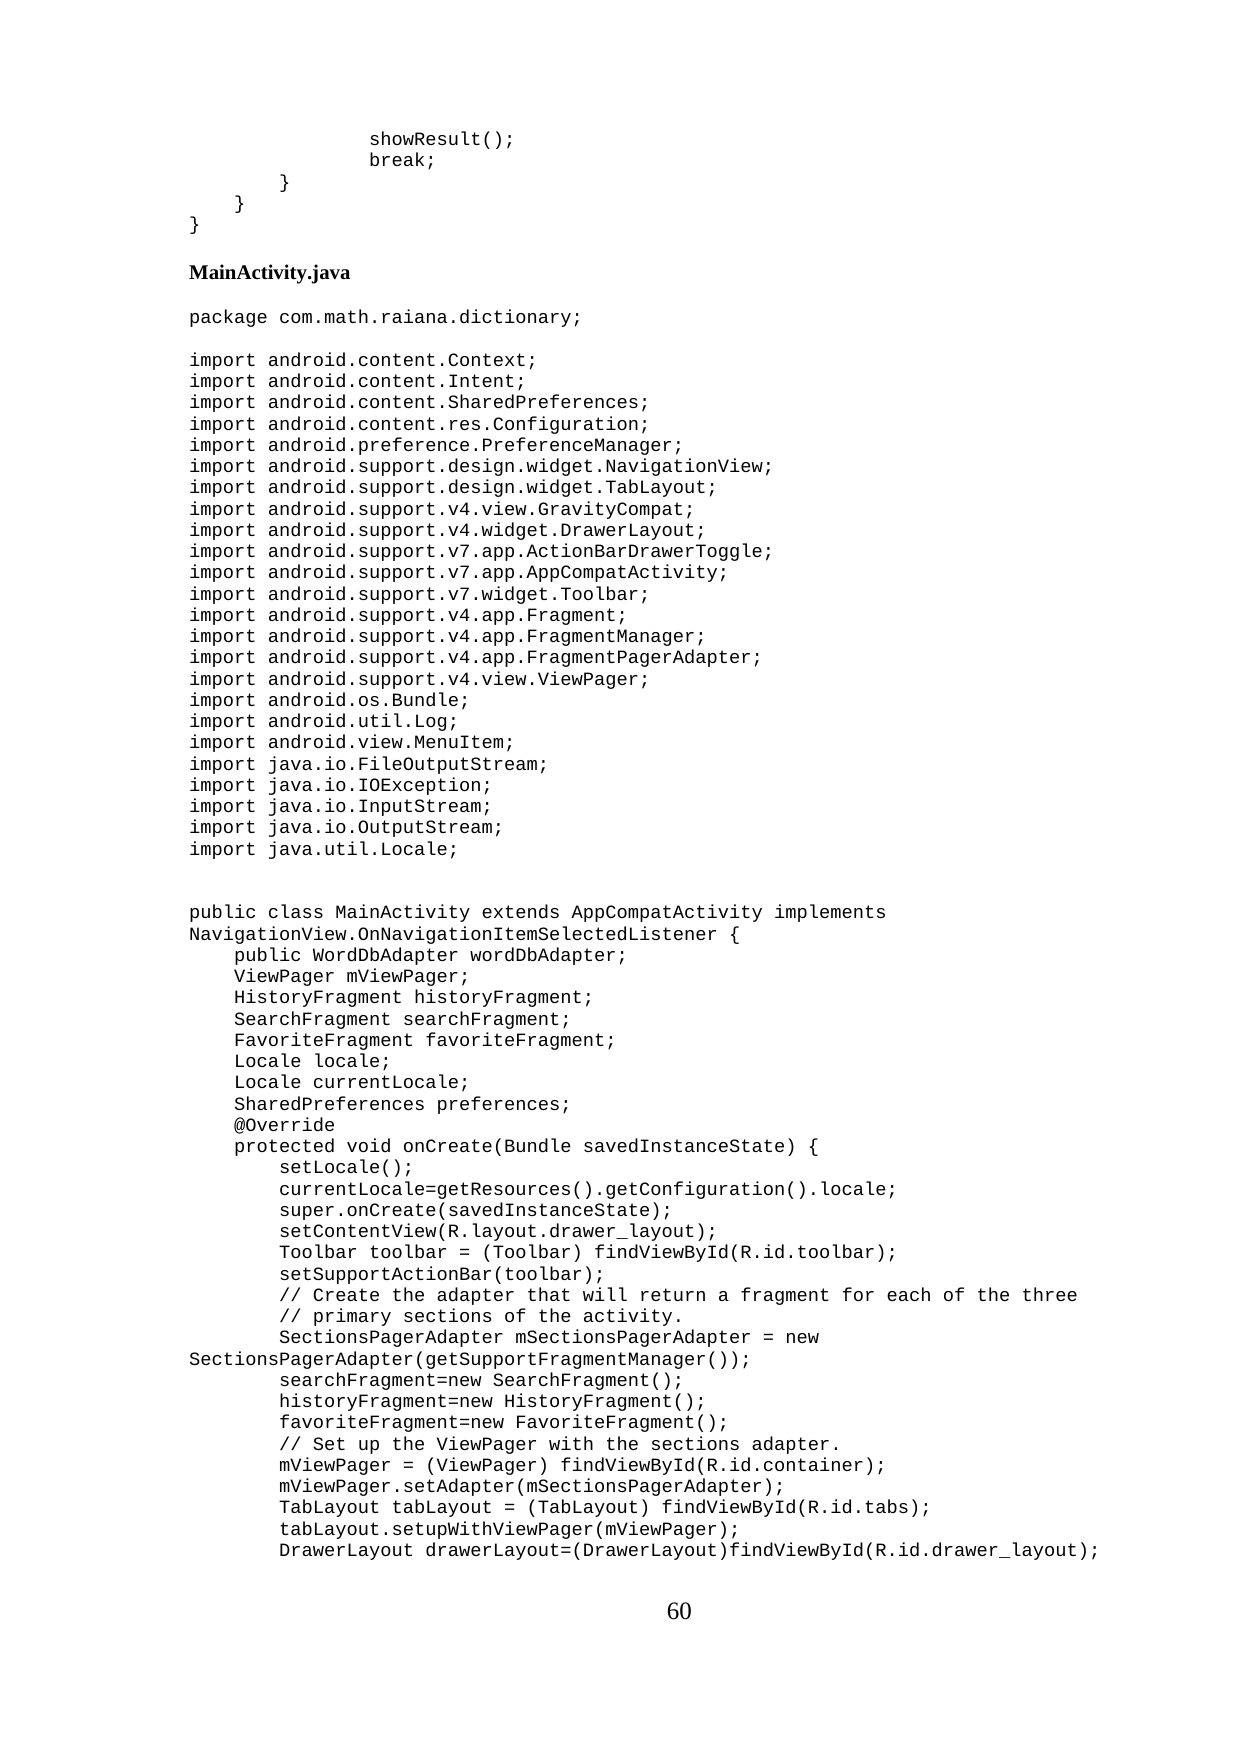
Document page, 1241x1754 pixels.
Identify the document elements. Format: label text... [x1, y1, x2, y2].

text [189, 130, 1169, 236]
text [189, 308, 1169, 1562]
text MainActivity.java [189, 260, 1169, 284]
